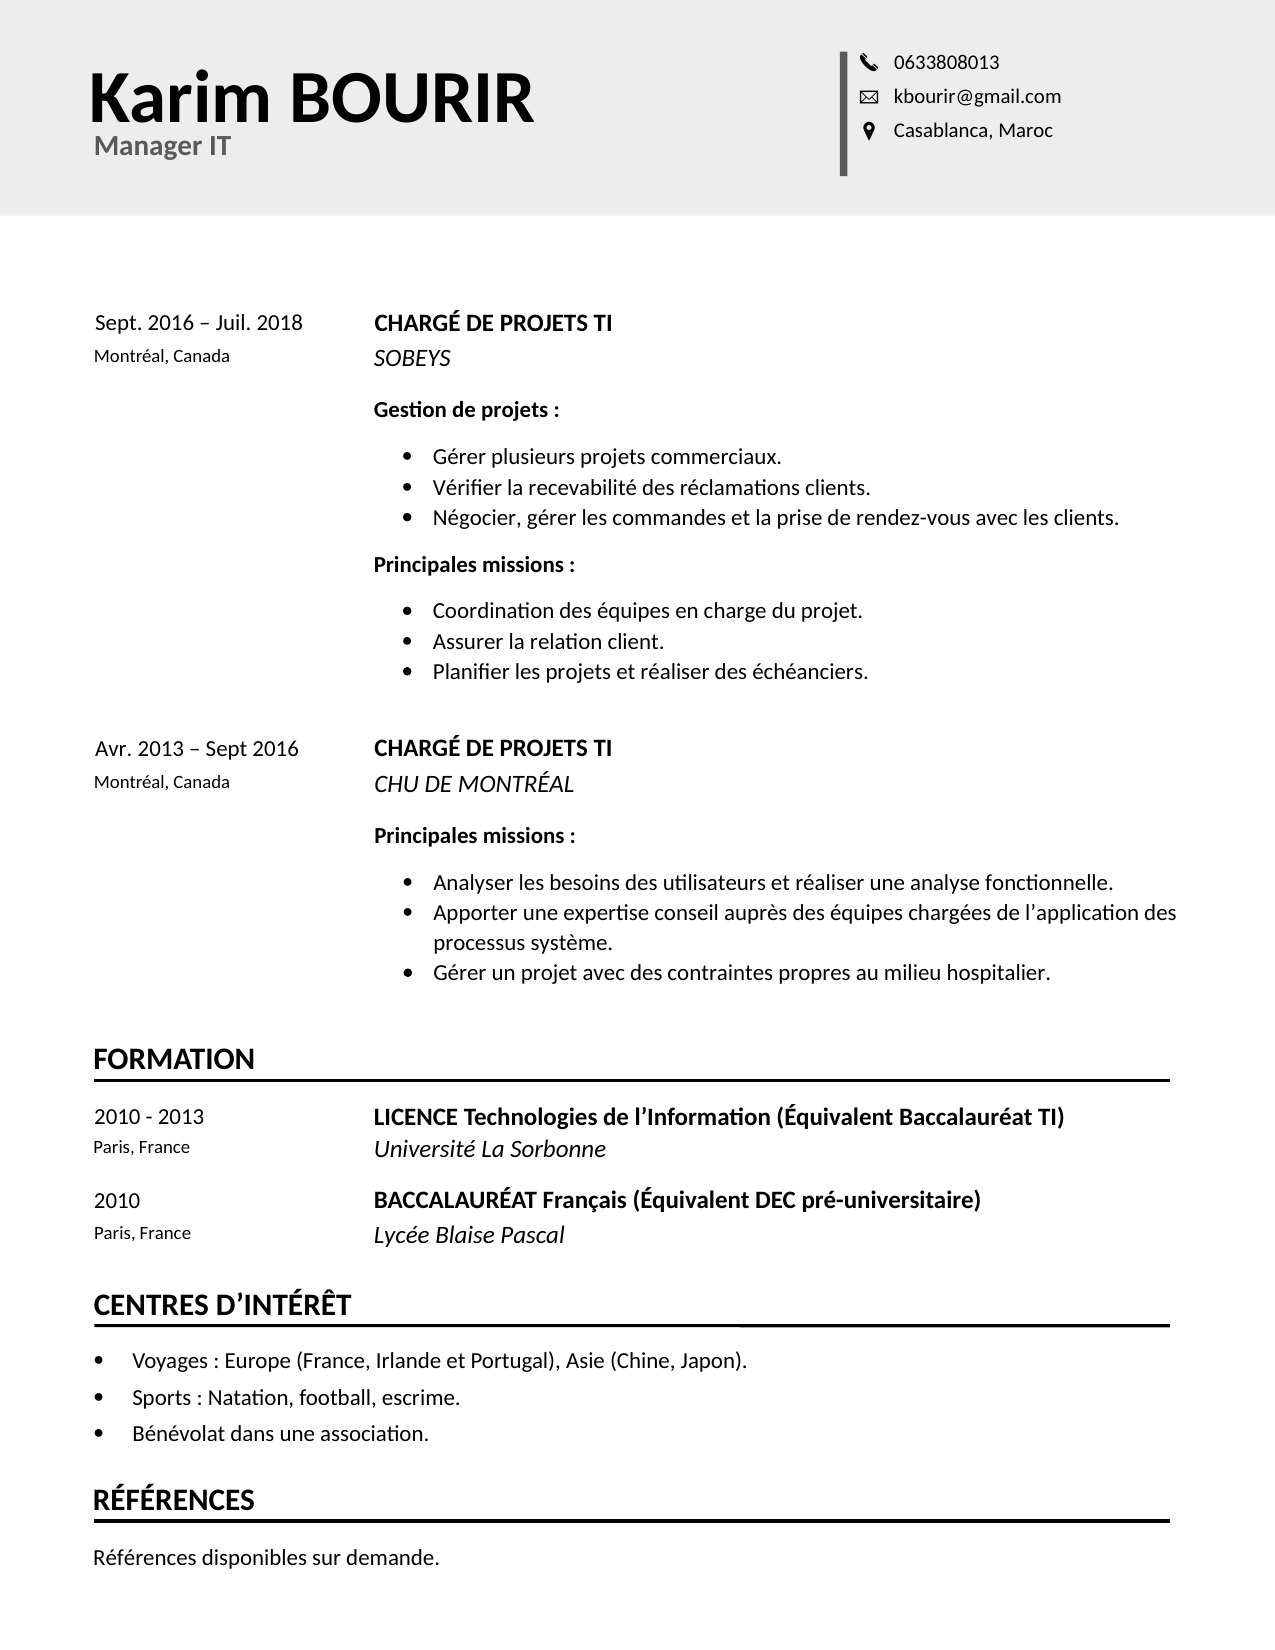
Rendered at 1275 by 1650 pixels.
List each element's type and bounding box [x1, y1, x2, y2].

picture [858, 86, 880, 108]
picture [858, 51, 880, 73]
picture [856, 118, 882, 144]
